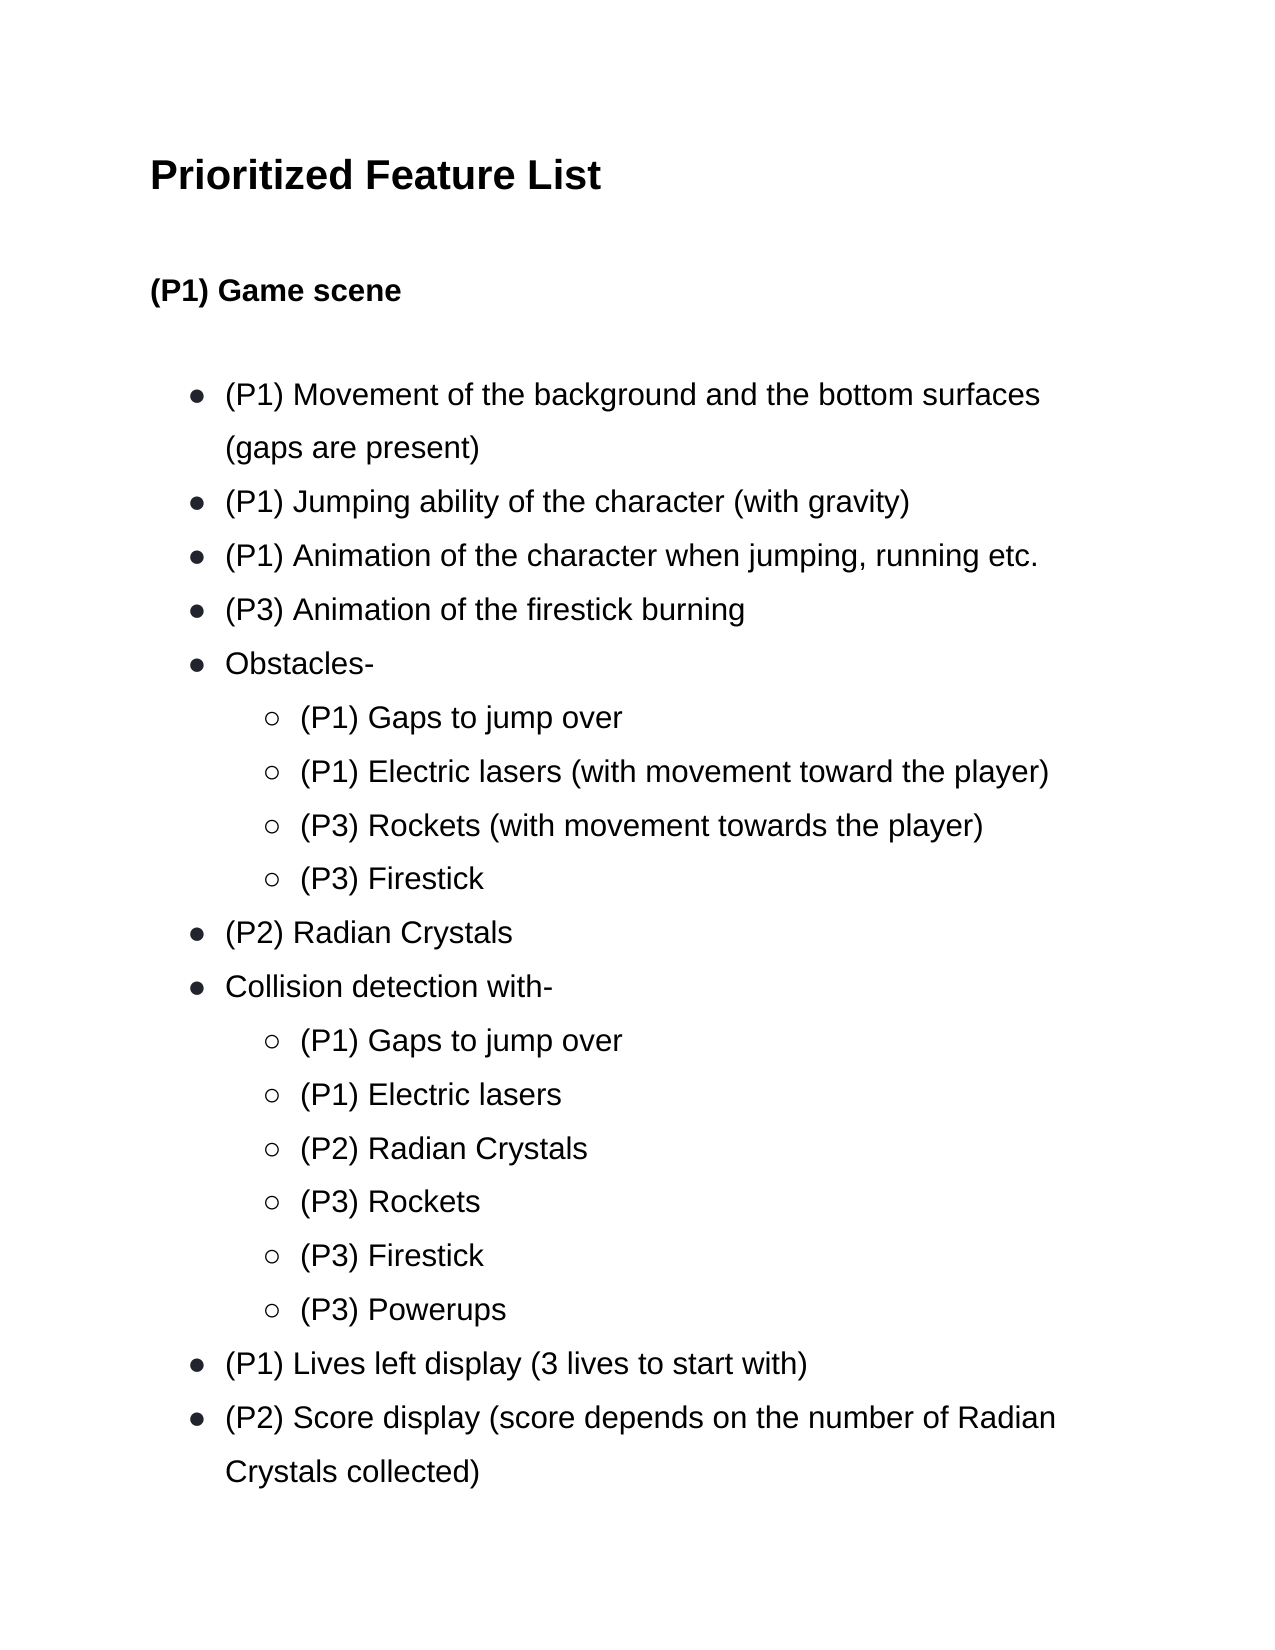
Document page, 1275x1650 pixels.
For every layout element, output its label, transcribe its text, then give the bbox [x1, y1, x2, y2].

list (P3) Powerups [262, 1291, 1125, 1327]
list (P2) Radian Crystals [187, 914, 1125, 950]
text Prioritized Feature List [150, 150, 1125, 198]
list (P3) Rockets [262, 1183, 1125, 1219]
list (P1) Gaps to jump over [262, 1022, 1125, 1058]
list (P1) Electric lasers [262, 1076, 1125, 1112]
list (P1) Electric lasers (with movement toward the player) [262, 753, 1125, 789]
list (P3) Rockets (with movement towards the player) [262, 807, 1125, 842]
list (P1) Animation of the character when jumping, running etc. [187, 537, 1125, 573]
list (P2) Radian Crystals [262, 1130, 1125, 1166]
list (P1) Movement of the background and the bottom surfaces (gaps are present) [187, 376, 1125, 466]
list (P2) Score display (score depends on the number of Radian Crystals collected) [187, 1399, 1125, 1489]
list (P1) Gaps to jump over [262, 699, 1125, 735]
list (P1) Jumping ability of the character (with gravity) [187, 483, 1125, 519]
list Obstacles- [187, 645, 1125, 681]
list (P3) Firestick [262, 1237, 1125, 1273]
list (P3) Firestick [262, 860, 1125, 896]
list (P3) Animation of the firestick burning [187, 591, 1125, 627]
text (P1) Game scene [150, 272, 1125, 308]
list (P1) Lives left display (3 lives to start with) [187, 1345, 1125, 1381]
list Collision detection with- [187, 968, 1125, 1004]
